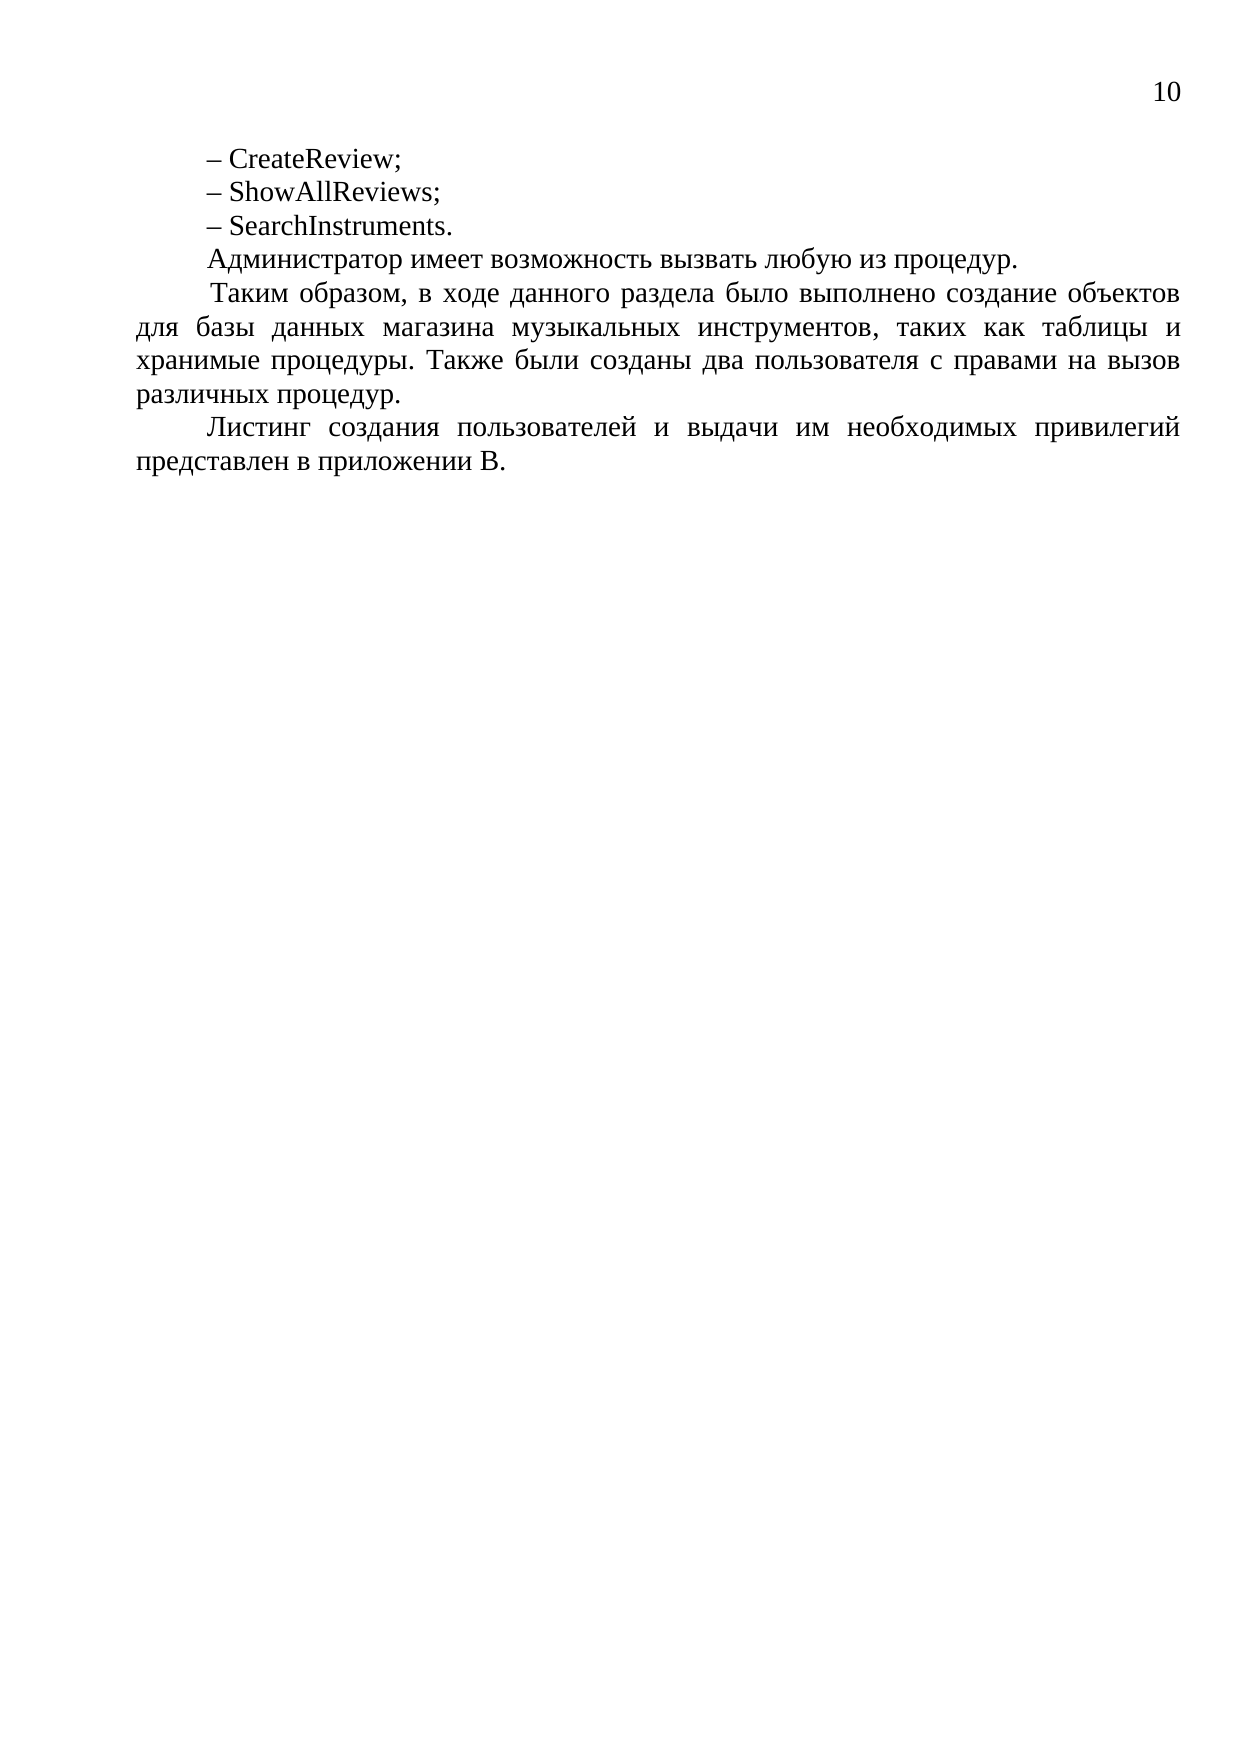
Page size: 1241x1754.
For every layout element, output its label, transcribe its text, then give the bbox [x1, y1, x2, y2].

list – CreateReview; [136, 141, 1181, 174]
list – SearchInstruments. [136, 208, 1181, 242]
list Листинг создания пользователей и выдачи им необходимых привилегий представлен в приложении В. [136, 409, 1181, 476]
list Администратор имеет возможность вызвать любую из процедур. [136, 242, 1181, 275]
list – ShowAllReviews; [136, 174, 1181, 208]
text Таким образом, в ходе данного раздела было выполнено создание объектов для базы данных магазина музыкальных инструментов, таких как таблицы и хранимые процедуры. Также были созданы два пользователя с правами на вызов различных процедур. [136, 275, 1181, 409]
